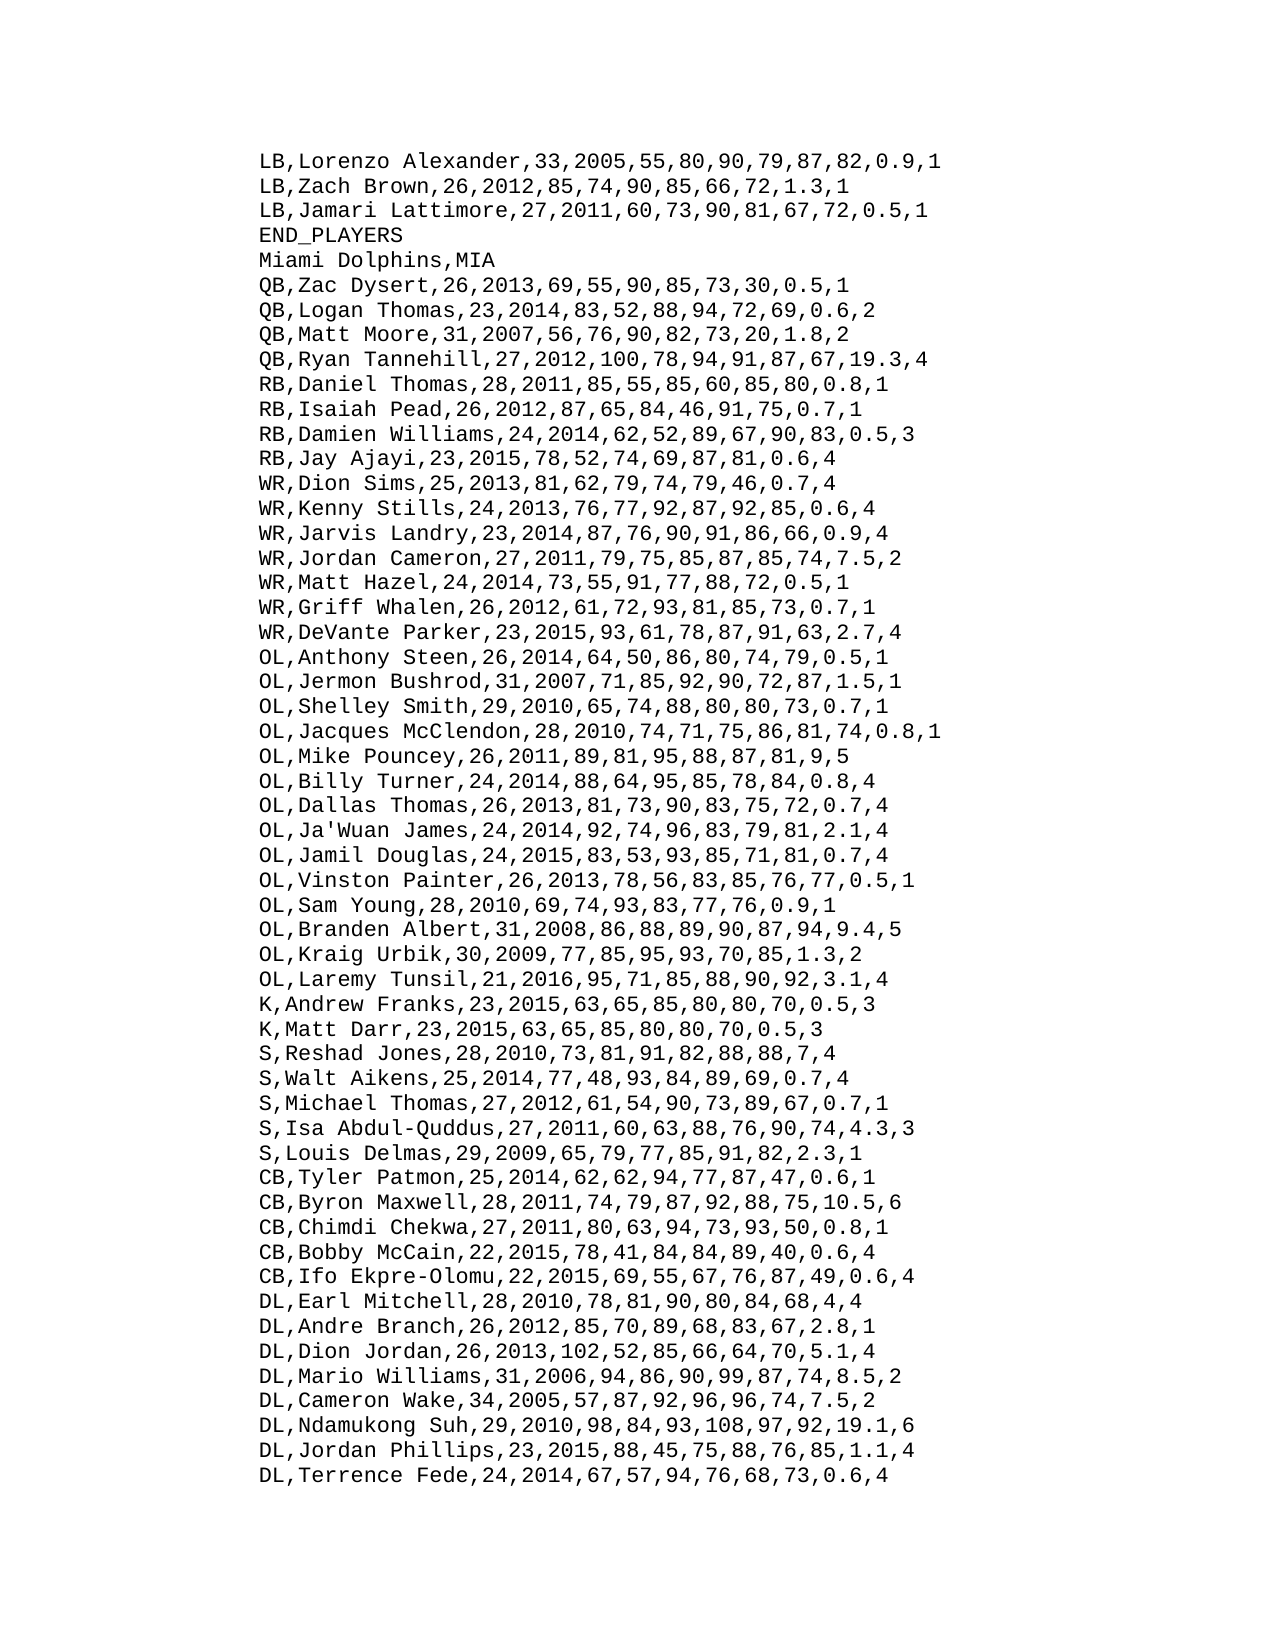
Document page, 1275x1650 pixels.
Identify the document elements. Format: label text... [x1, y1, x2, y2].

text WR,DeVante Parker,23,2015,93,61,78,87,91,63,2.7,4 [258, 621, 1016, 646]
text LB,Lorenzo Alexander,33,2005,55,80,90,79,87,82,0.9,1 [258, 150, 1016, 175]
text OL,Dallas Thomas,26,2013,81,73,90,83,75,72,0.7,4 [258, 794, 1016, 819]
text OL,Jermon Bushrod,31,2007,71,85,92,90,72,87,1.5,1 [258, 671, 1016, 695]
text DL,Andre Branch,26,2012,85,70,89,68,83,67,2.8,1 [258, 1315, 1016, 1340]
text S,Louis Delmas,29,2009,65,79,77,85,91,82,2.3,1 [258, 1142, 1016, 1166]
text RB,Damien Williams,24,2014,62,52,89,67,90,83,0.5,3 [258, 423, 1016, 447]
text OL,Ja'Wuan James,24,2014,92,74,96,83,79,81,2.1,4 [258, 819, 1016, 844]
text Miami Dolphins,MIA [258, 249, 1016, 274]
text WR,Matt Hazel,24,2014,73,55,91,77,88,72,0.5,1 [258, 571, 1016, 596]
text CB,Chimdi Chekwa,27,2011,80,63,94,73,93,50,0.8,1 [258, 1216, 1016, 1241]
text RB,Daniel Thomas,28,2011,85,55,85,60,85,80,0.8,1 [258, 373, 1016, 398]
text K,Andrew Franks,23,2015,63,65,85,80,80,70,0.5,3 [258, 993, 1016, 1018]
text OL,Laremy Tunsil,21,2016,95,71,85,88,90,92,3.1,4 [258, 968, 1016, 993]
text WR,Dion Sims,25,2013,81,62,79,74,79,46,0.7,4 [258, 472, 1016, 497]
text OL,Jacques McClendon,28,2010,74,71,75,86,81,74,0.8,1 [258, 720, 1016, 745]
text OL,Mike Pouncey,26,2011,89,81,95,88,87,81,9,5 [258, 745, 1016, 770]
text K,Matt Darr,23,2015,63,65,85,80,80,70,0.5,3 [258, 1018, 1016, 1042]
text CB,Ifo Ekpre-Olomu,22,2015,69,55,67,76,87,49,0.6,4 [258, 1266, 1016, 1290]
text DL,Mario Williams,31,2006,94,86,90,99,87,74,8.5,2 [258, 1365, 1016, 1389]
text CB,Tyler Patmon,25,2014,62,62,94,77,87,47,0.6,1 [258, 1166, 1016, 1191]
text RB,Isaiah Pead,26,2012,87,65,84,46,91,75,0.7,1 [258, 398, 1016, 423]
text QB,Logan Thomas,23,2014,83,52,88,94,72,69,0.6,2 [258, 299, 1016, 323]
text DL,Earl Mitchell,28,2010,78,81,90,80,84,68,4,4 [258, 1290, 1016, 1315]
text S,Michael Thomas,27,2012,61,54,90,73,89,67,0.7,1 [258, 1092, 1016, 1117]
text WR,Jarvis Landry,23,2014,87,76,90,91,86,66,0.9,4 [258, 522, 1016, 547]
text QB,Matt Moore,31,2007,56,76,90,82,73,20,1.8,2 [258, 323, 1016, 348]
text LB,Jamari Lattimore,27,2011,60,73,90,81,67,72,0.5,1 [258, 199, 1016, 224]
text OL,Vinston Painter,26,2013,78,56,83,85,76,77,0.5,1 [258, 869, 1016, 894]
text RB,Jay Ajayi,23,2015,78,52,74,69,87,81,0.6,4 [258, 447, 1016, 472]
text WR,Jordan Cameron,27,2011,79,75,85,87,85,74,7.5,2 [258, 547, 1016, 571]
text OL,Billy Turner,24,2014,88,64,95,85,78,84,0.8,4 [258, 770, 1016, 794]
text OL,Branden Albert,31,2008,86,88,89,90,87,94,9.4,5 [258, 918, 1016, 943]
text CB,Byron Maxwell,28,2011,74,79,87,92,88,75,10.5,6 [258, 1191, 1016, 1216]
text END_PLAYERS [258, 224, 1016, 249]
text WR,Kenny Stills,24,2013,76,77,92,87,92,85,0.6,4 [258, 497, 1016, 522]
text CB,Bobby McCain,22,2015,78,41,84,84,89,40,0.6,4 [258, 1241, 1016, 1266]
text DL,Terrence Fede,24,2014,67,57,94,76,68,73,0.6,4 [258, 1464, 1016, 1489]
text S,Isa Abdul-Quddus,27,2011,60,63,88,76,90,74,4.3,3 [258, 1117, 1016, 1142]
text OL,Kraig Urbik,30,2009,77,85,95,93,70,85,1.3,2 [258, 943, 1016, 968]
text LB,Zach Brown,26,2012,85,74,90,85,66,72,1.3,1 [258, 175, 1016, 199]
text DL,Ndamukong Suh,29,2010,98,84,93,108,97,92,19.1,6 [258, 1414, 1016, 1439]
text DL,Cameron Wake,34,2005,57,87,92,96,96,74,7.5,2 [258, 1389, 1016, 1414]
text QB,Zac Dysert,26,2013,69,55,90,85,73,30,0.5,1 [258, 274, 1016, 299]
text OL,Jamil Douglas,24,2015,83,53,93,85,71,81,0.7,4 [258, 844, 1016, 869]
text DL,Jordan Phillips,23,2015,88,45,75,88,76,85,1.1,4 [258, 1439, 1016, 1464]
text WR,Griff Whalen,26,2012,61,72,93,81,85,73,0.7,1 [258, 596, 1016, 621]
text QB,Ryan Tannehill,27,2012,100,78,94,91,87,67,19.3,4 [258, 348, 1016, 373]
text OL,Sam Young,28,2010,69,74,93,83,77,76,0.9,1 [258, 894, 1016, 918]
text DL,Dion Jordan,26,2013,102,52,85,66,64,70,5.1,4 [258, 1340, 1016, 1365]
text OL,Anthony Steen,26,2014,64,50,86,80,74,79,0.5,1 [258, 646, 1016, 671]
text OL,Shelley Smith,29,2010,65,74,88,80,80,73,0.7,1 [258, 695, 1016, 720]
text S,Walt Aikens,25,2014,77,48,93,84,89,69,0.7,4 [258, 1067, 1016, 1092]
text S,Reshad Jones,28,2010,73,81,91,82,88,88,7,4 [258, 1042, 1016, 1067]
